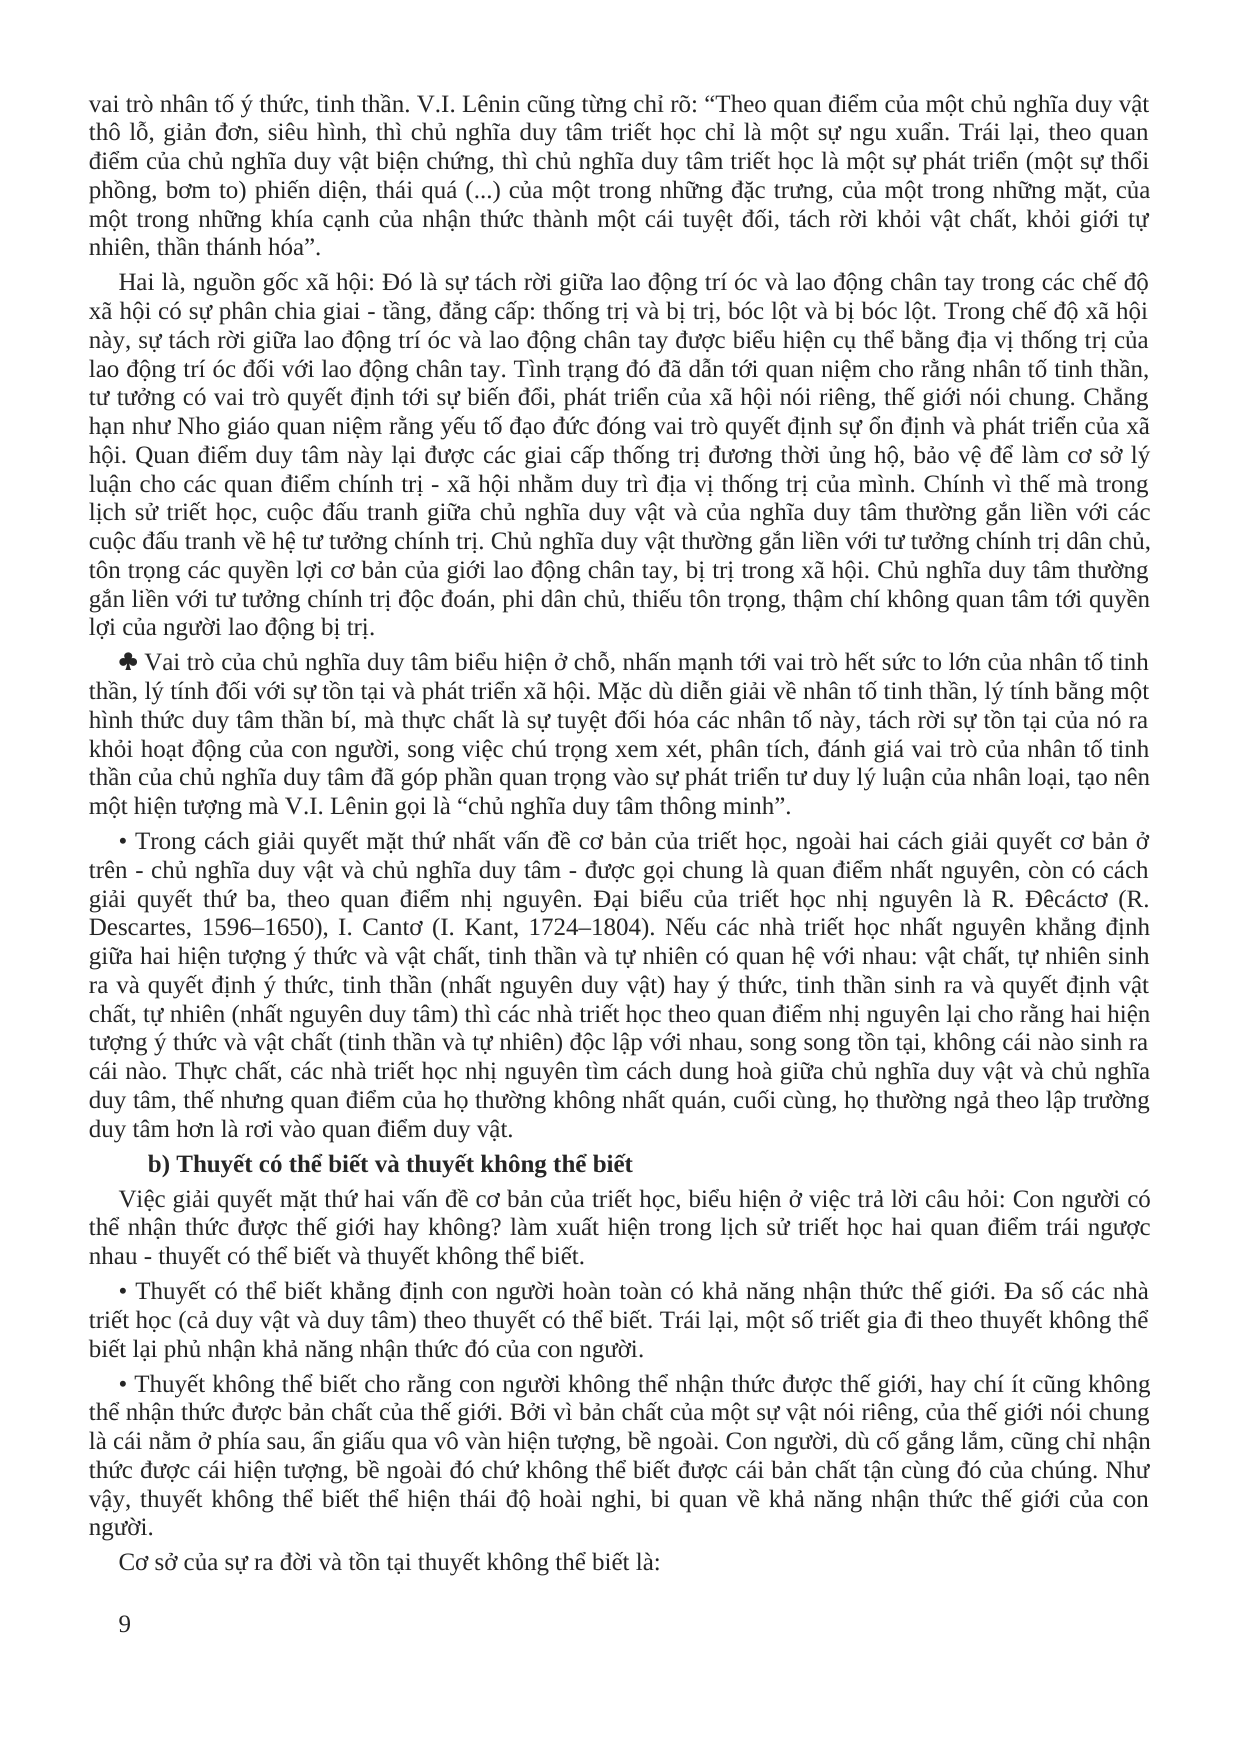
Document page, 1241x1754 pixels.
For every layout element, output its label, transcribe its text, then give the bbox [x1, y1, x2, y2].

text • Thuyết không thể biết cho rằng con người không thể nhận thức được thế giới, hay chí ít cũng không thể nhận thức được bản chất của thế giới. Bởi vì bản chất của một sự vật nói riêng, của thế giới nói chung là cái nằm ở phía sau, ẩn giấu qua vô vàn hiện tượng, bề ngoài. Con người, dù cố gắng lắm, cũng chỉ nhận thức được cái hiện tượng, bề ngoài đó chứ không thể biết được cái bản chất tận cùng đó của chúng. Như vậy, thuyết không thể biết thể hiện thái độ hoài nghi, bi quan về khả năng nhận thức thế giới của con người. [89, 1369, 1152, 1541]
text • Thuyết có thể biết khẳng định con người hoàn toàn có khả năng nhận thức thế giới. Đa số các nhà triết học (cả duy vật và duy tâm) theo thuyết có thể biết. Trái lại, một số triết gia đi theo thuyết không thể biết lại phủ nhận khả năng nhận thức đó của con người. [89, 1276, 1152, 1362]
subtitle b) Thuyết có thể biết và thuyết không thể biết [89, 1149, 1152, 1177]
text Việc giải quyết mặt thứ hai vấn đề cơ bản của triết học, biểu hiện ở việc trả lời câu hỏi: Con người có thể nhận thức được thế giới hay không? làm xuất hiện trong lịch sử triết học hai quan điểm trái ngược nhau - thuyết có thể biết và thuyết không thể biết. [89, 1184, 1152, 1270]
text • Trong cách giải quyết mặt thứ nhất vấn đề cơ bản của triết học, ngoài hai cách giải quyết cơ bản ở trên - chủ nghĩa duy vật và chủ nghĩa duy tâm - được gọi chung là quan điểm nhất nguyên, còn có cách giải quyết thứ ba, theo quan điểm nhị nguyên. Đại biểu của triết học nhị nguyên là R. Đêcáctơ (R. Descartes, 1596–1650), I. Cantơ (I. Kant, 1724–1804). Nếu các nhà triết học nhất nguyên khẳng định giữa hai hiện tượng ý thức và vật chất, tinh thần và tự nhiên có quan hệ với nhau: vật chất, tự nhiên sinh ra và quyết định ý thức, tinh thần (nhất nguyên duy vật) hay ý thức, tinh thần sinh ra và quyết định vật chất, tự nhiên (nhất nguyên duy tâm) thì các nhà triết học theo quan điểm nhị nguyên lại cho rằng hai hiện tượng ý thức và vật chất (tinh thần và tự nhiên) độc lập với nhau, song song tồn tại, không cái nào sinh ra cái nào. Thực chất, các nhà triết học nhị nguyên tìm cách dung hoà giữa chủ nghĩa duy vật và chủ nghĩa duy tâm, thế nhưng quan điểm của họ thường không nhất quán, cuối cùng, họ thường ngả theo lập trường duy tâm hơn là rơi vào quan điểm duy vật. [89, 826, 1152, 1142]
text Cơ sở của sự ra đời và tồn tại thuyết không thể biết là: [89, 1547, 1152, 1576]
text Vai trò của chủ nghĩa duy tâm biểu hiện ở chỗ, nhấn mạnh tới vai trò hết sức to lớn của nhân tố tinh thần, lý tính đối với sự tồn tại và phát triển xã hội. Mặc dù diễn giải về nhân tố tinh thần, lý tính bằng một hình thức duy tâm thần bí, mà thực chất là sự tuyệt đối hóa các nhân tố này, tách rời sự tồn tại của nó ra khỏi hoạt động của con người, song việc chú trọng xem xét, phân tích, đánh giá vai trò của nhân tố tinh thần của chủ nghĩa duy tâm đã góp phần quan trọng vào sự phát triển tư duy lý luận của nhân loại, tạo nên một hiện tượng mà V.I. Lênin gọi là “chủ nghĩa duy tâm thông minh”. [89, 647, 1152, 820]
text Hai là, nguồn gốc xã hội: Đó là sự tách rời giữa lao động trí óc và lao động chân tay trong các chế độ xã hội có sự phân chia giai - tầng, đẳng cấp: thống trị và bị trị, bóc lột và bị bóc lột. Trong chế độ xã hội này, sự tách rời giữa lao động trí óc và lao động chân tay được biểu hiện cụ thể bằng địa vị thống trị của lao động trí óc đối với lao động chân tay. Tình trạng đó đã dẫn tới quan niệm cho rằng nhân tố tinh thần, tư tưởng có vai trò quyết định tới sự biến đổi, phát triển của xã hội nói riêng, thế giới nói chung. Chẳng hạn như Nho giáo quan niệm rằng yếu tố đạo đức đóng vai trò quyết định sự ổn định và phát triển của xã hội. Quan điểm duy tâm này lại được các giai cấp thống trị đương thời ủng hộ, bảo vệ để làm cơ sở lý luận cho các quan điểm chính trị - xã hội nhằm duy trì địa vị thống trị của mình. Chính vì thế mà trong lịch sử triết học, cuộc đấu tranh giữa chủ nghĩa duy vật và của nghĩa duy tâm thường gắn liền với các cuộc đấu tranh về hệ tư tưởng chính trị. Chủ nghĩa duy vật thường gắn liền với tư tưởng chính trị dân chủ, tôn trọng các quyền lợi cơ bản của giới lao động chân tay, bị trị trong xã hội. Chủ nghĩa duy tâm thường gắn liền với tư tưởng chính trị độc đoán, phi dân chủ, thiếu tôn trọng, thậm chí không quan tâm tới quyền lợi của người lao động bị trị. [89, 267, 1152, 641]
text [89, 89, 1152, 261]
